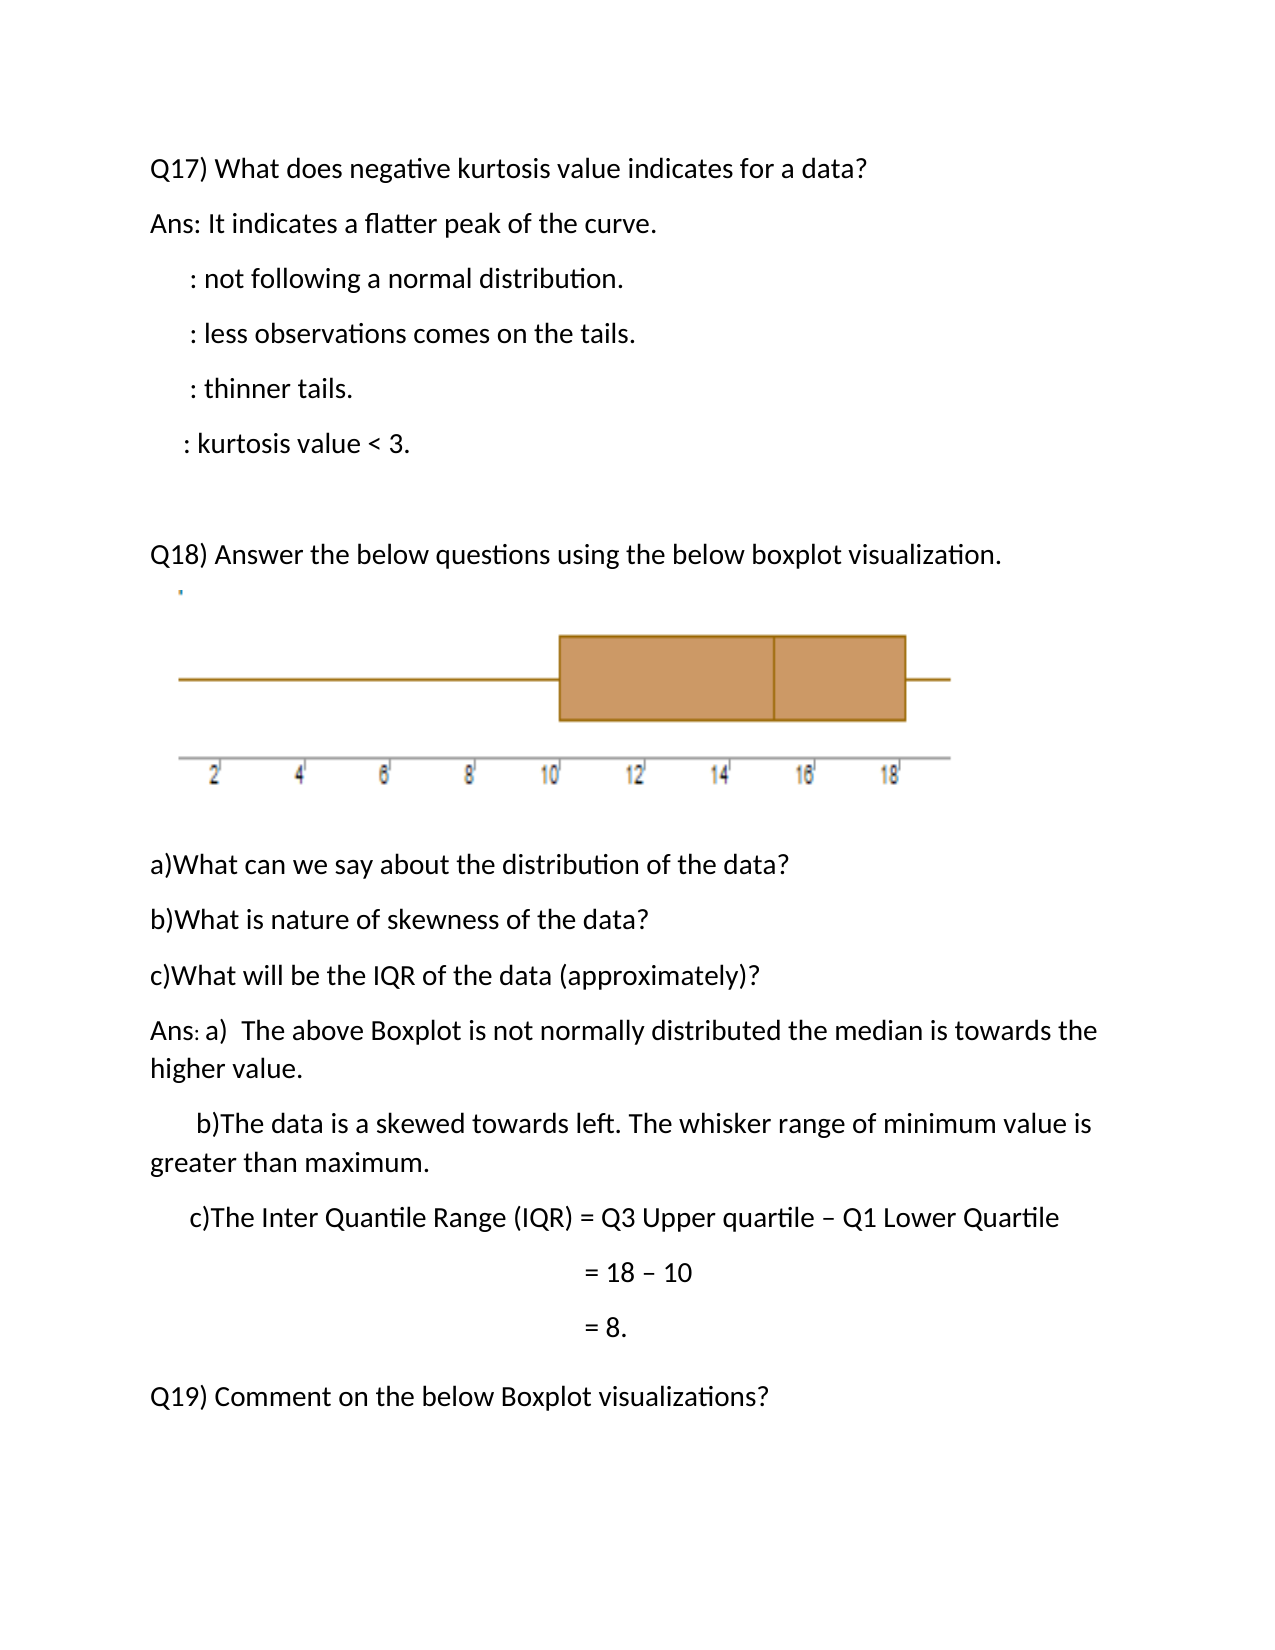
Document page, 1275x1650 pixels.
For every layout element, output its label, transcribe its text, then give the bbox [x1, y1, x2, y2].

text Ans: a) The above Boxplot is not normally distributed the median is towards the higher value. [150, 1012, 1125, 1086]
text c)What will be the IQR of the data (approximately)? [150, 957, 1125, 992]
text b)What is nature of skewness of the data? [150, 901, 1125, 937]
text b)The data is a skewed towards left. The whisker range of minimum value is greater than maximum. [150, 1105, 1125, 1179]
text c)The Inter Quantile Range (IQR) = Q3 Upper quartile – Q1 Lower Quartile [150, 1199, 1125, 1234]
text : not following a normal distribution. [150, 260, 1125, 296]
text : thinner tails. [150, 370, 1125, 406]
text = 18 – 10 [150, 1254, 1125, 1289]
text a)What can we say about the distribution of the data? [150, 846, 1125, 882]
text : less observations comes on the tails. [150, 315, 1125, 351]
picture [150, 590, 1067, 828]
text Q18) Answer the below questions using the below boxplot visualization. [150, 536, 1125, 571]
text = 8. Q19) Comment on the below Boxplot visualizations? [150, 1309, 1125, 1413]
text Q17) What does negative kurtosis value indicates for a data? [150, 150, 1125, 186]
text : kurtosis value < 3. [150, 426, 1125, 461]
text Ans: It indicates a flatter peak of the curve. [150, 205, 1125, 241]
